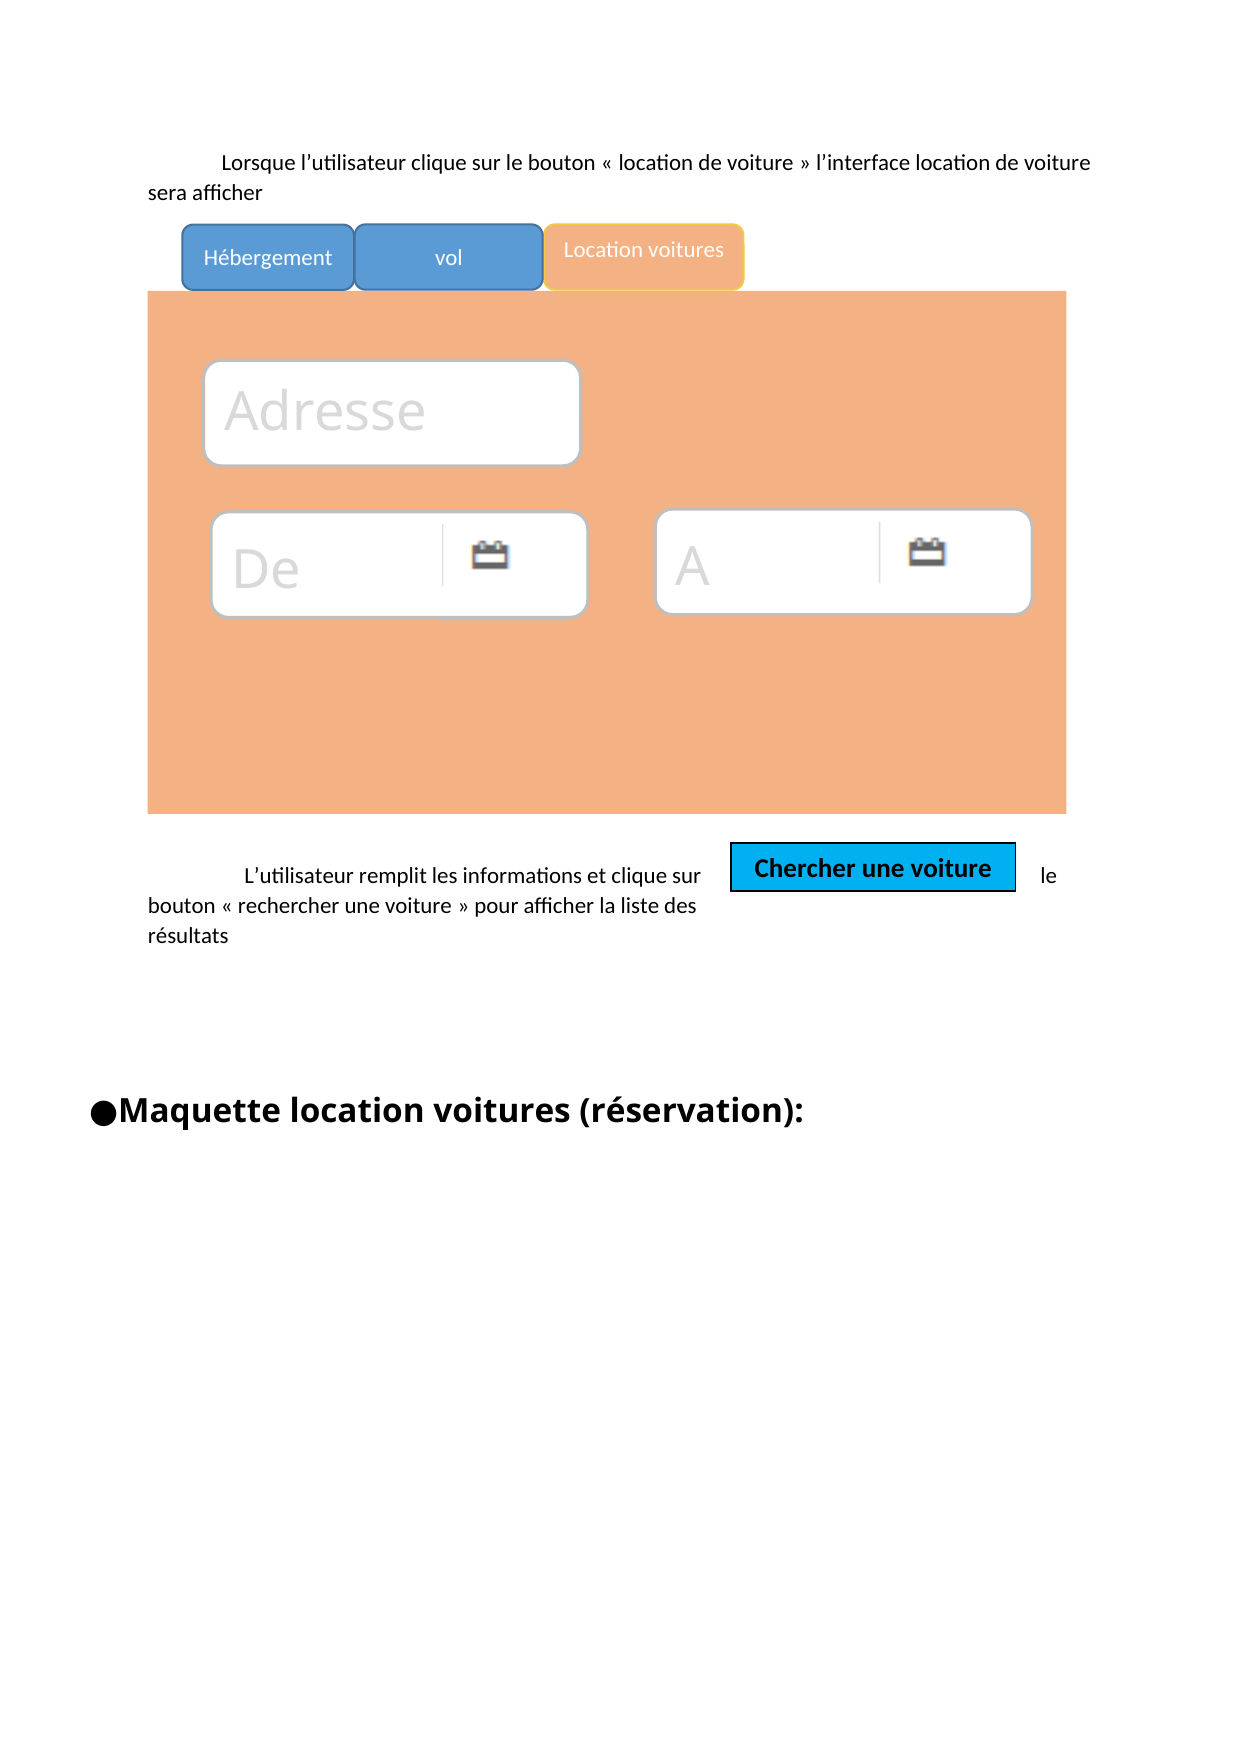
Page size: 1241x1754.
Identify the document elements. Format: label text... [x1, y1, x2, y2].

picture [878, 522, 972, 586]
picture [442, 524, 535, 589]
text L’utilisateur remplit les informations et clique sur le bouton « rechercher une voiture » pour afficher la liste des résultats [148, 861, 1093, 950]
text Lorsque l’utilisateur clique sur le bouton « location de voiture » l’interface location de voiture sera afficher [148, 148, 1093, 206]
